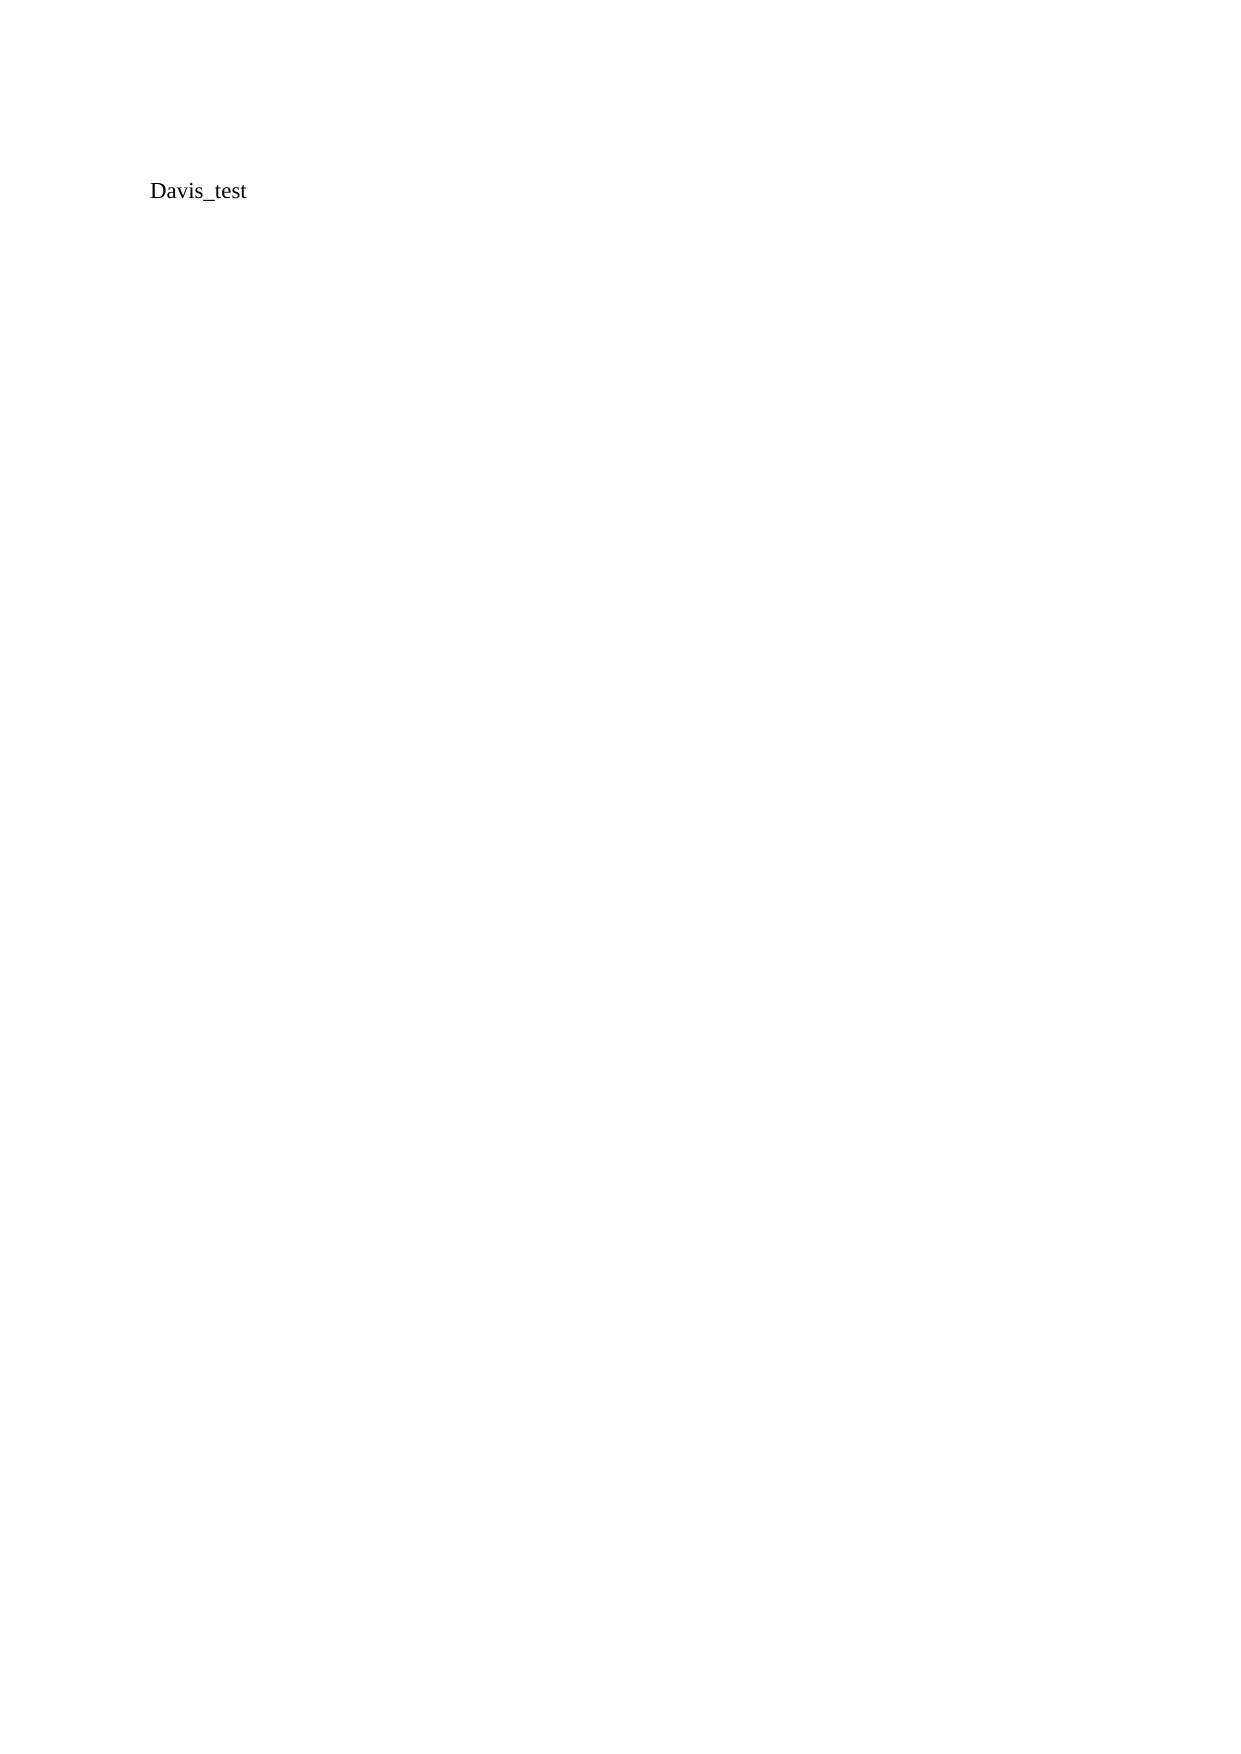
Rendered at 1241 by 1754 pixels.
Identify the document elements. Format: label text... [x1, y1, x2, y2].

text Davis_test [150, 177, 1090, 203]
